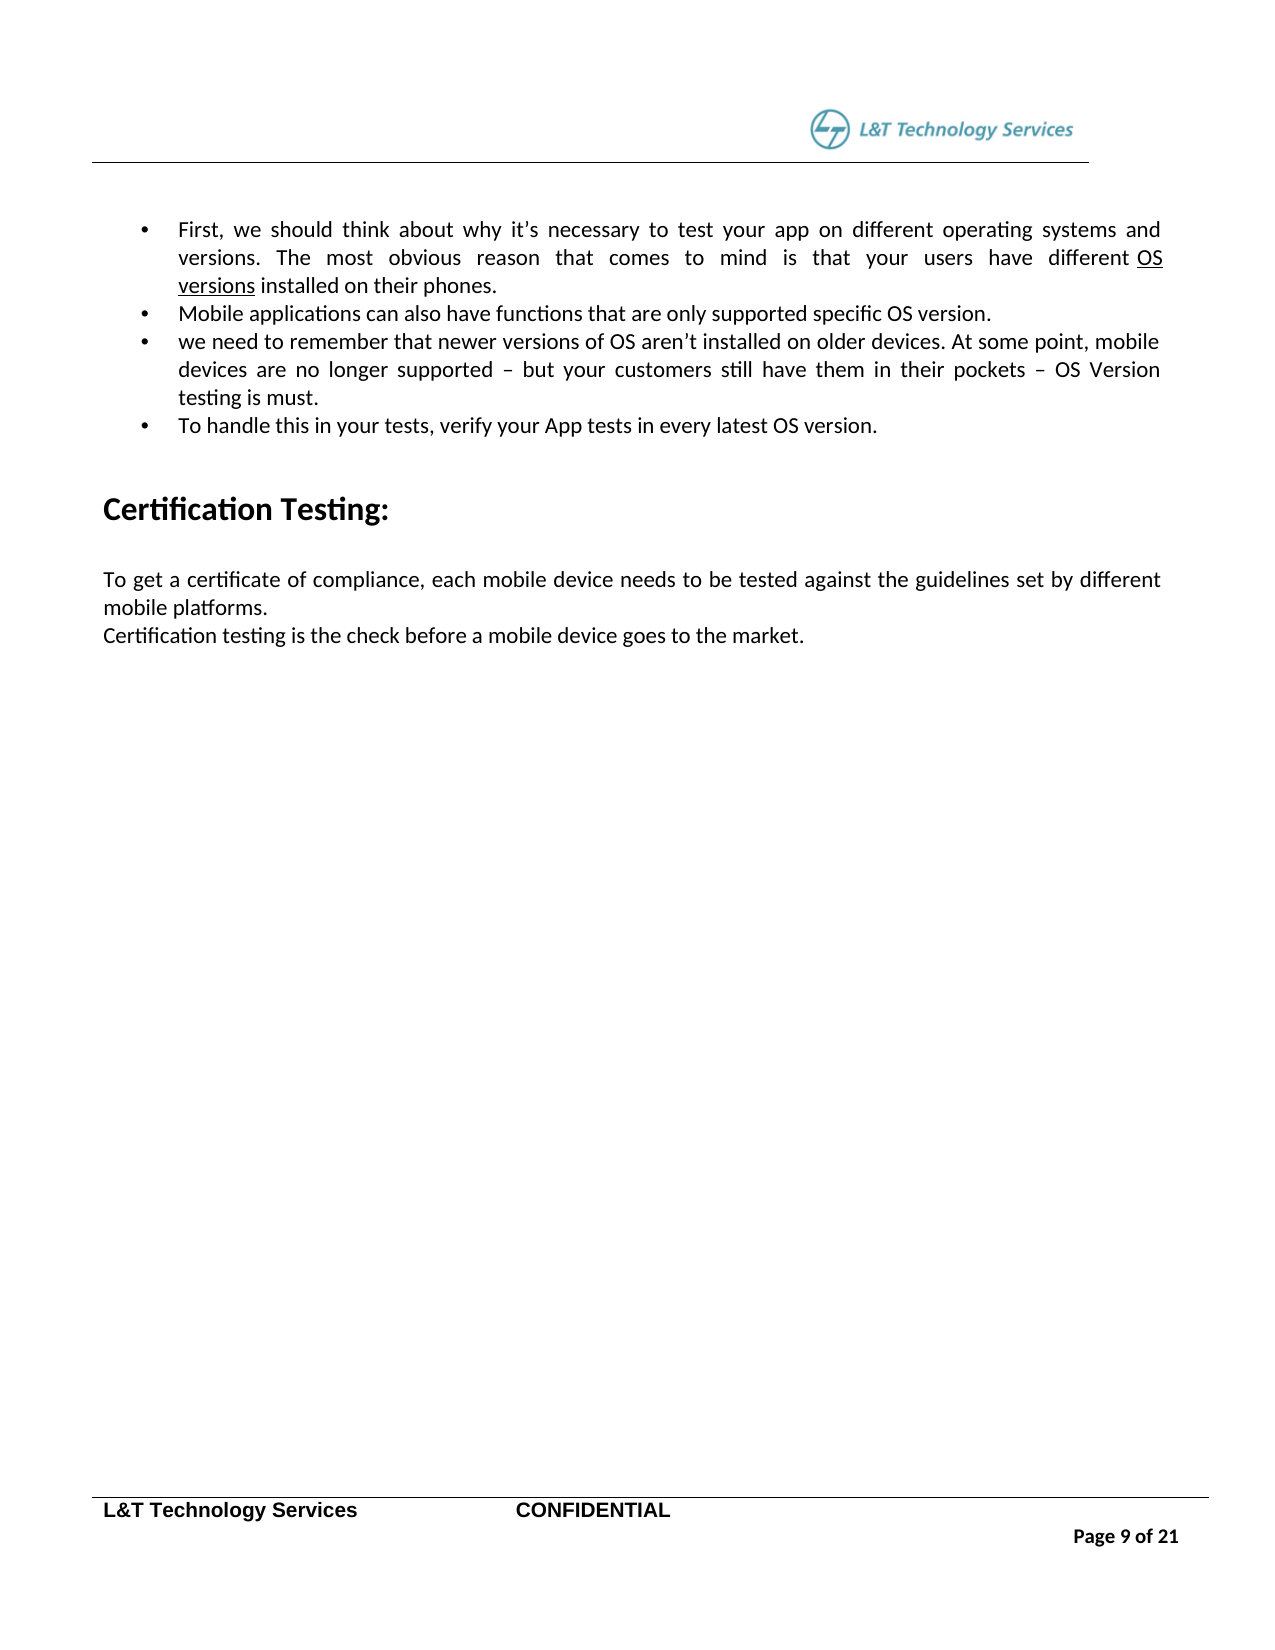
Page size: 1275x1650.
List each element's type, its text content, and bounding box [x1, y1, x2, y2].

list To handle this in your tests, verify your App tests in every latest OS version. [141, 411, 1162, 439]
subtitle Certification Testing: [103, 488, 1162, 528]
list we need to remember that newer versions of OS aren’t installed on older devices. At some point, mobile devices are no longer supported – but your customers still have them in their pockets – OS Version testing is must. [141, 327, 1162, 411]
text Certification testing is the check before a mobile device goes to the market. [103, 621, 1162, 649]
text To get a certificate of compliance, each mobile device needs to be tested against the guidelines set by different mobile platforms. [103, 565, 1162, 621]
list Mobile applications can also have functions that are only supported specific OS version. [141, 299, 1162, 327]
list First, we should think about why it’s necessary to test your app on different operating systems and versions. The most obvious reason that comes to mind is that your users have different OS versions installed on their phones. [141, 215, 1162, 299]
